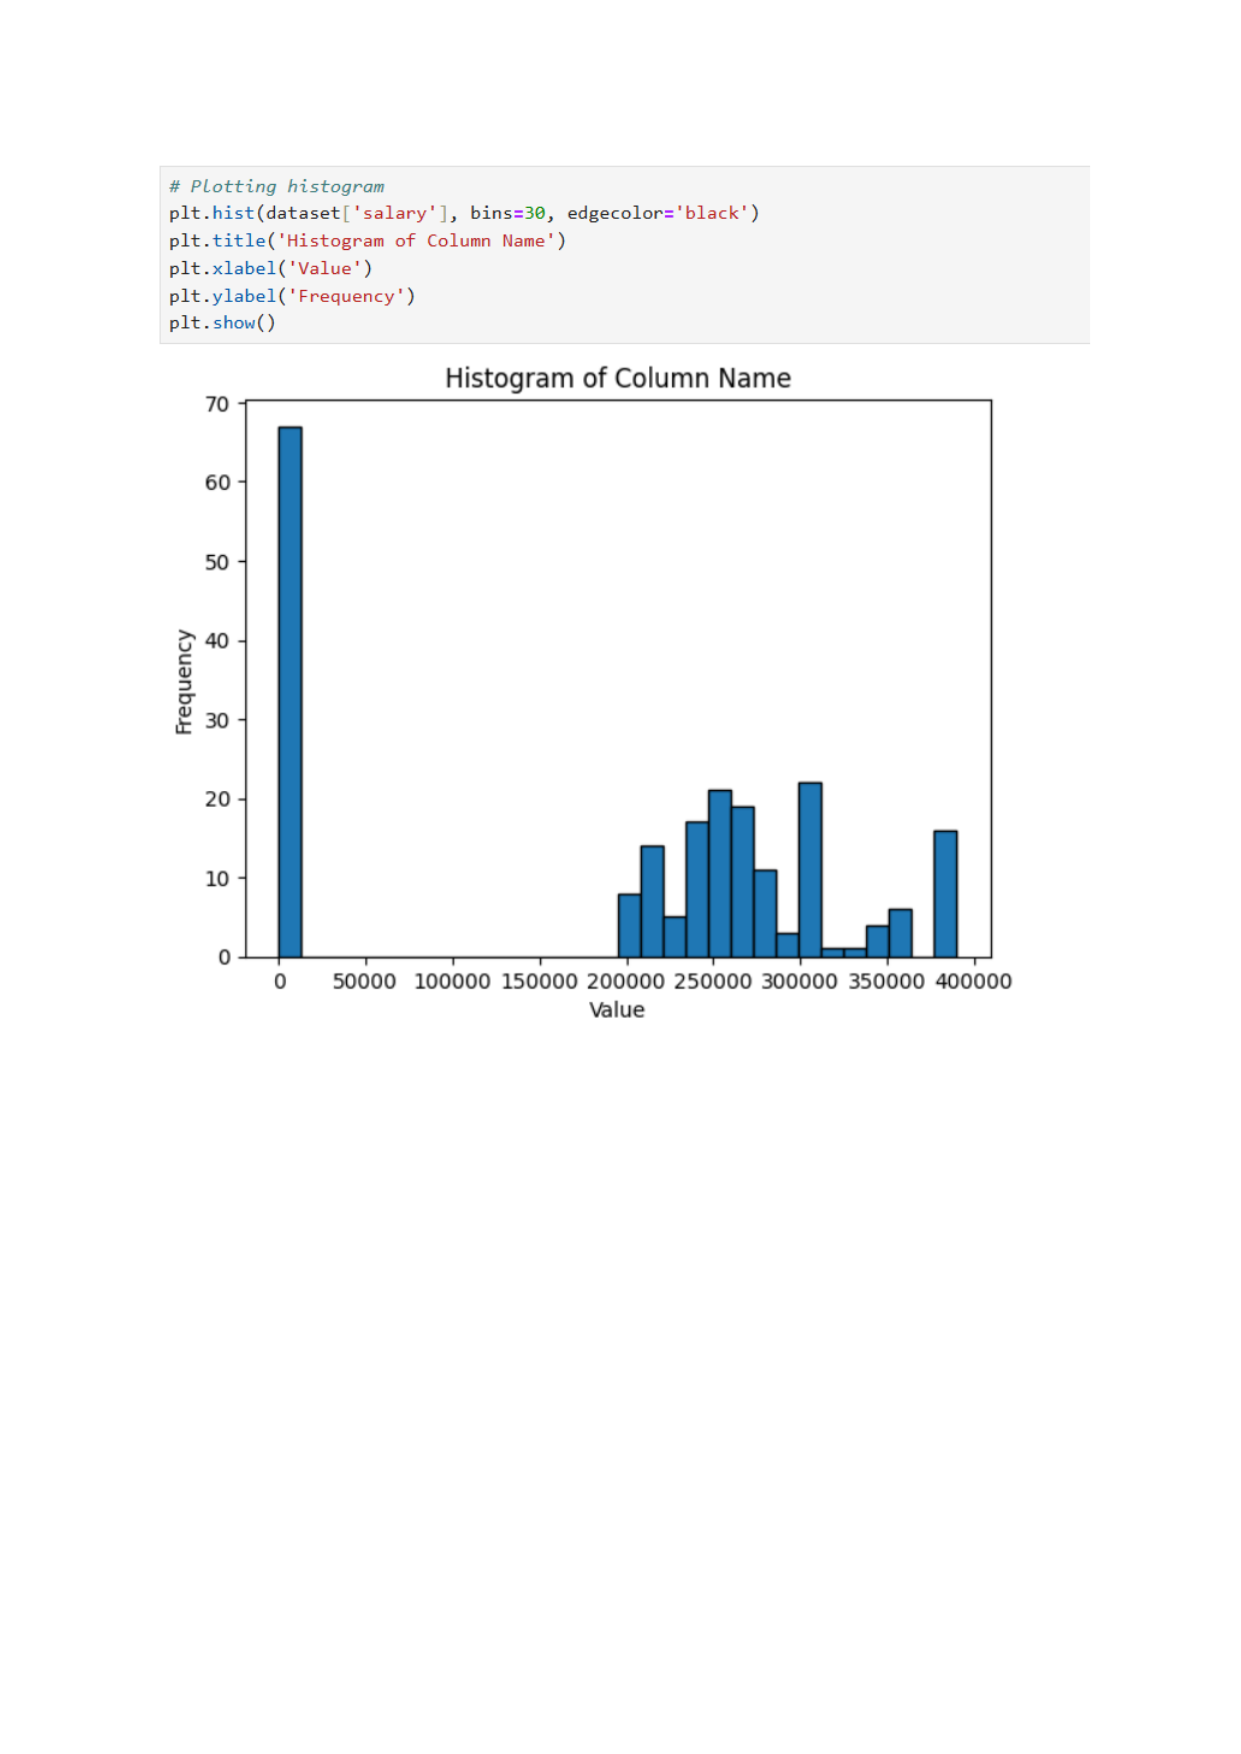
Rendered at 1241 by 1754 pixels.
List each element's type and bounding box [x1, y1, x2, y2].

picture [150, 150, 1091, 1049]
